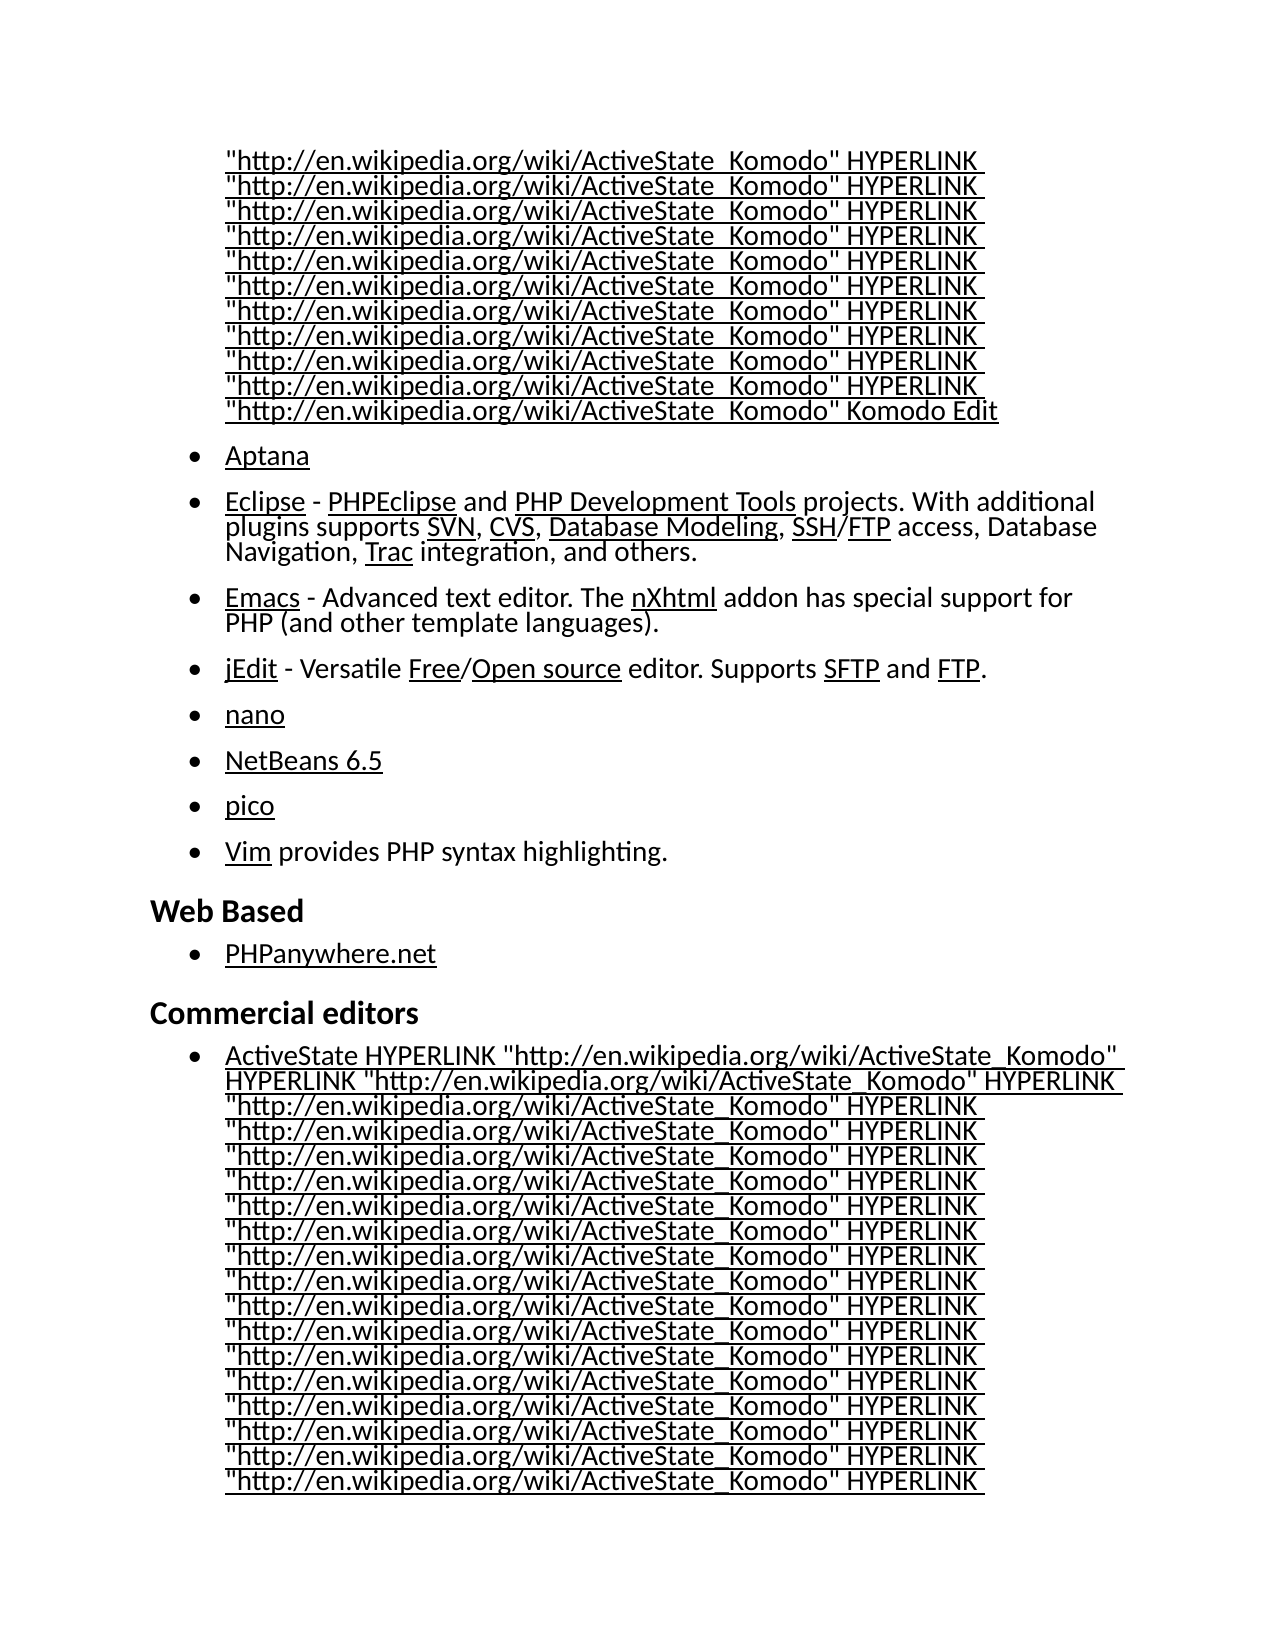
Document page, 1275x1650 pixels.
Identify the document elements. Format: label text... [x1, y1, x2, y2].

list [187, 1046, 1125, 1496]
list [187, 150, 1125, 425]
list Eclipse - PHPEclipse and PHP Development Tools projects. With additional plugins supports SVN, CVS, Database Modeling, SSH/FTP access, Database Navigation, Trac integration, and others. [187, 492, 1125, 567]
text Web Based [150, 902, 1125, 927]
list Vim provides PHP syntax highlighting. [187, 842, 1125, 867]
list NetBeans 6.5 [187, 750, 1125, 775]
list jEdit - Versatile Free/Open source editor. Supports SFTP and FTP. [187, 658, 1125, 683]
list Emacs - Advanced text editor. The nXhtml addon has special support for PHP (and other template languages). [187, 587, 1125, 637]
list pico [187, 796, 1125, 821]
list nano [187, 704, 1125, 729]
list Aptana [187, 446, 1125, 471]
text Commercial editors [150, 1004, 1125, 1029]
list PHPanywhere.net [187, 944, 1125, 969]
